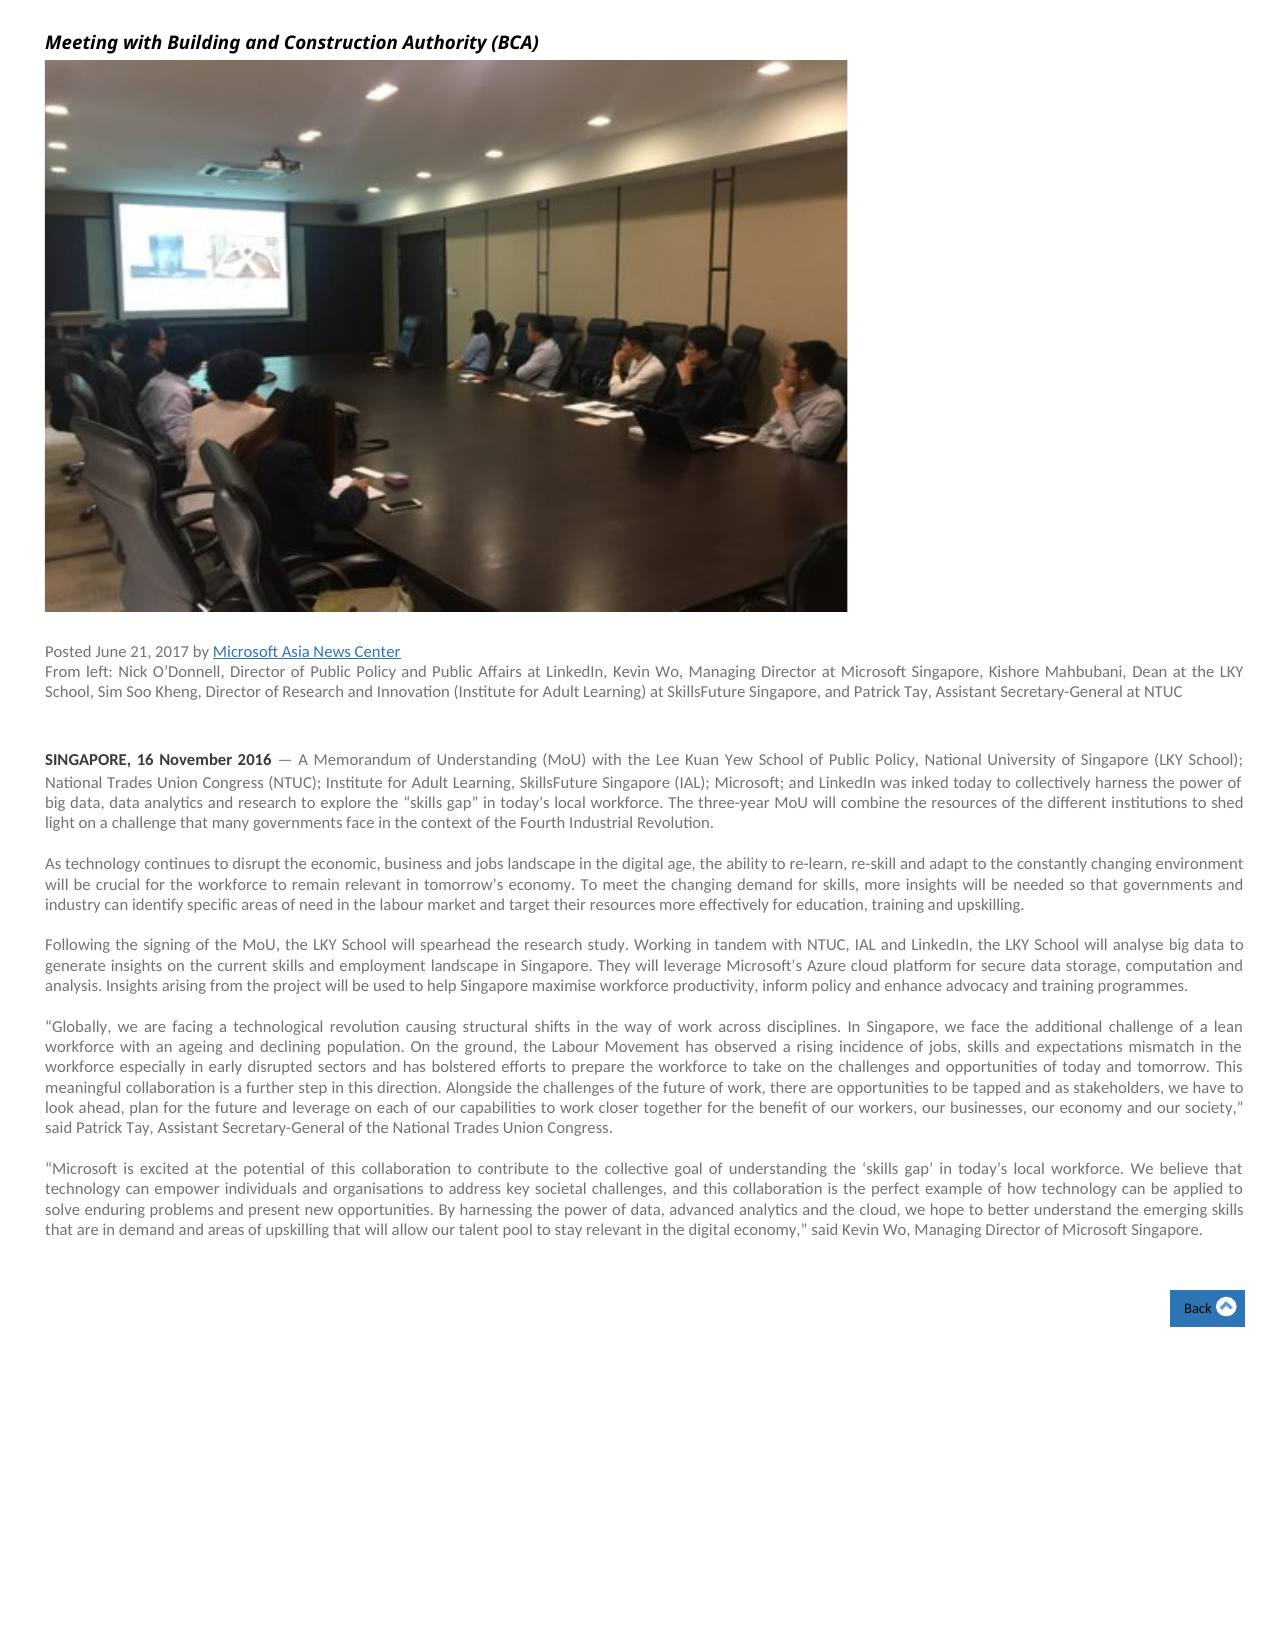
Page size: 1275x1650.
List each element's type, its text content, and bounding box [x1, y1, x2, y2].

text From left: Nick O’Donnell, Director of Public Policy and Public Affairs at LinkedIn, Kevin Wo, Managing Director at Microsoft Singapore, Kishore Mahbubani, Dean at the LKY School, Sim Soo Kheng, Director of Research and Innovation (Institute for Adult Learning) at SkillsFuture Singapore, and Patrick Tay, Assistant Secretary-General at NTUC [45, 661, 1245, 702]
text Meeting with Building and Construction Authority (BCA) [45, 29, 1245, 55]
picture [44, 60, 848, 612]
text “Microsoft is excited at the potential of this collaboration to contribute to the collective goal of understanding the ‘skills gap’ in today’s local workforce. We believe that technology can empower individuals and organisations to address key societal challenges, and this collaboration is the perfect example of how technology can be applied to solve enduring problems and present new opportunities. By harnessing the power of data, advanced analytics and the cloud, we hope to better understand the emerging skills that are in demand and areas of upskilling that will allow our talent pool to stay relevant in the digital economy,” said Kevin Wo, Managing Director of Microsoft Singapore. [45, 1158, 1245, 1239]
text SINGAPORE, 16 November 2016 — A Memorandum of Understanding (MoU) with the Lee Kuan Yew School of Public Policy, National University of Singapore (LKY School); National Trades Union Congress (NTUC); Institute for Adult Learning, SkillsFuture Singapore (IAL); Microsoft; and LinkedIn was inked today to collectively harness the power of big data, data analytics and research to explore the “skills gap” in today’s local workforce. The three-year MoU will combine the resources of the different institutions to shed light on a challenge that many governments face in the context of the Fourth Industrial Revolution. [45, 742, 1245, 833]
text Posted June 21, 2017 by Microsoft Asia News Center [45, 641, 1245, 661]
text “Globally, we are facing a technological revolution causing structural shifts in the way of work across disciplines. In Singapore, we face the additional challenge of a lean workforce with an ageing and declining population. On the ground, the Labour Movement has observed a rising incidence of jobs, skills and expectations mismatch in the workforce especially in early disrupted sectors and has bolstered efforts to prepare the workforce to take on the challenges and opportunities of today and tomorrow. This meaningful collaboration is a further step in this direction. Alongside the challenges of the future of work, there are opportunities to be tapped and as stakeholders, we have to look ahead, plan for the future and leverage on each of our capabilities to work closer together for the benefit of our workers, our businesses, our economy and our society,” said Patrick Tay, Assistant Secretary-General of the National Trades Union Congress. [45, 1016, 1245, 1138]
text As technology continues to disrupt the economic, business and jobs landscape in the digital age, the ability to re-learn, re-skill and adapt to the constantly changing environment will be crucial for the workforce to remain relevant in tomorrow’s economy. To meet the changing demand for skills, more insights will be needed so that governments and industry can identify specific areas of need in the labour market and target their resources more effectively for education, training and upskilling. [45, 853, 1245, 914]
text Following the signing of the MoU, the LKY School will spearhead the research study. Working in tandem with NTUC, IAL and LinkedIn, the LKY School will analyse big data to generate insights on the current skills and employment landscape in Singapore. They will leverage Microsoft’s Azure cloud platform for secure data storage, computation and analysis. Insights arising from the project will be used to help Singapore maximise workforce productivity, inform policy and enhance advocacy and training programmes. [45, 935, 1245, 996]
